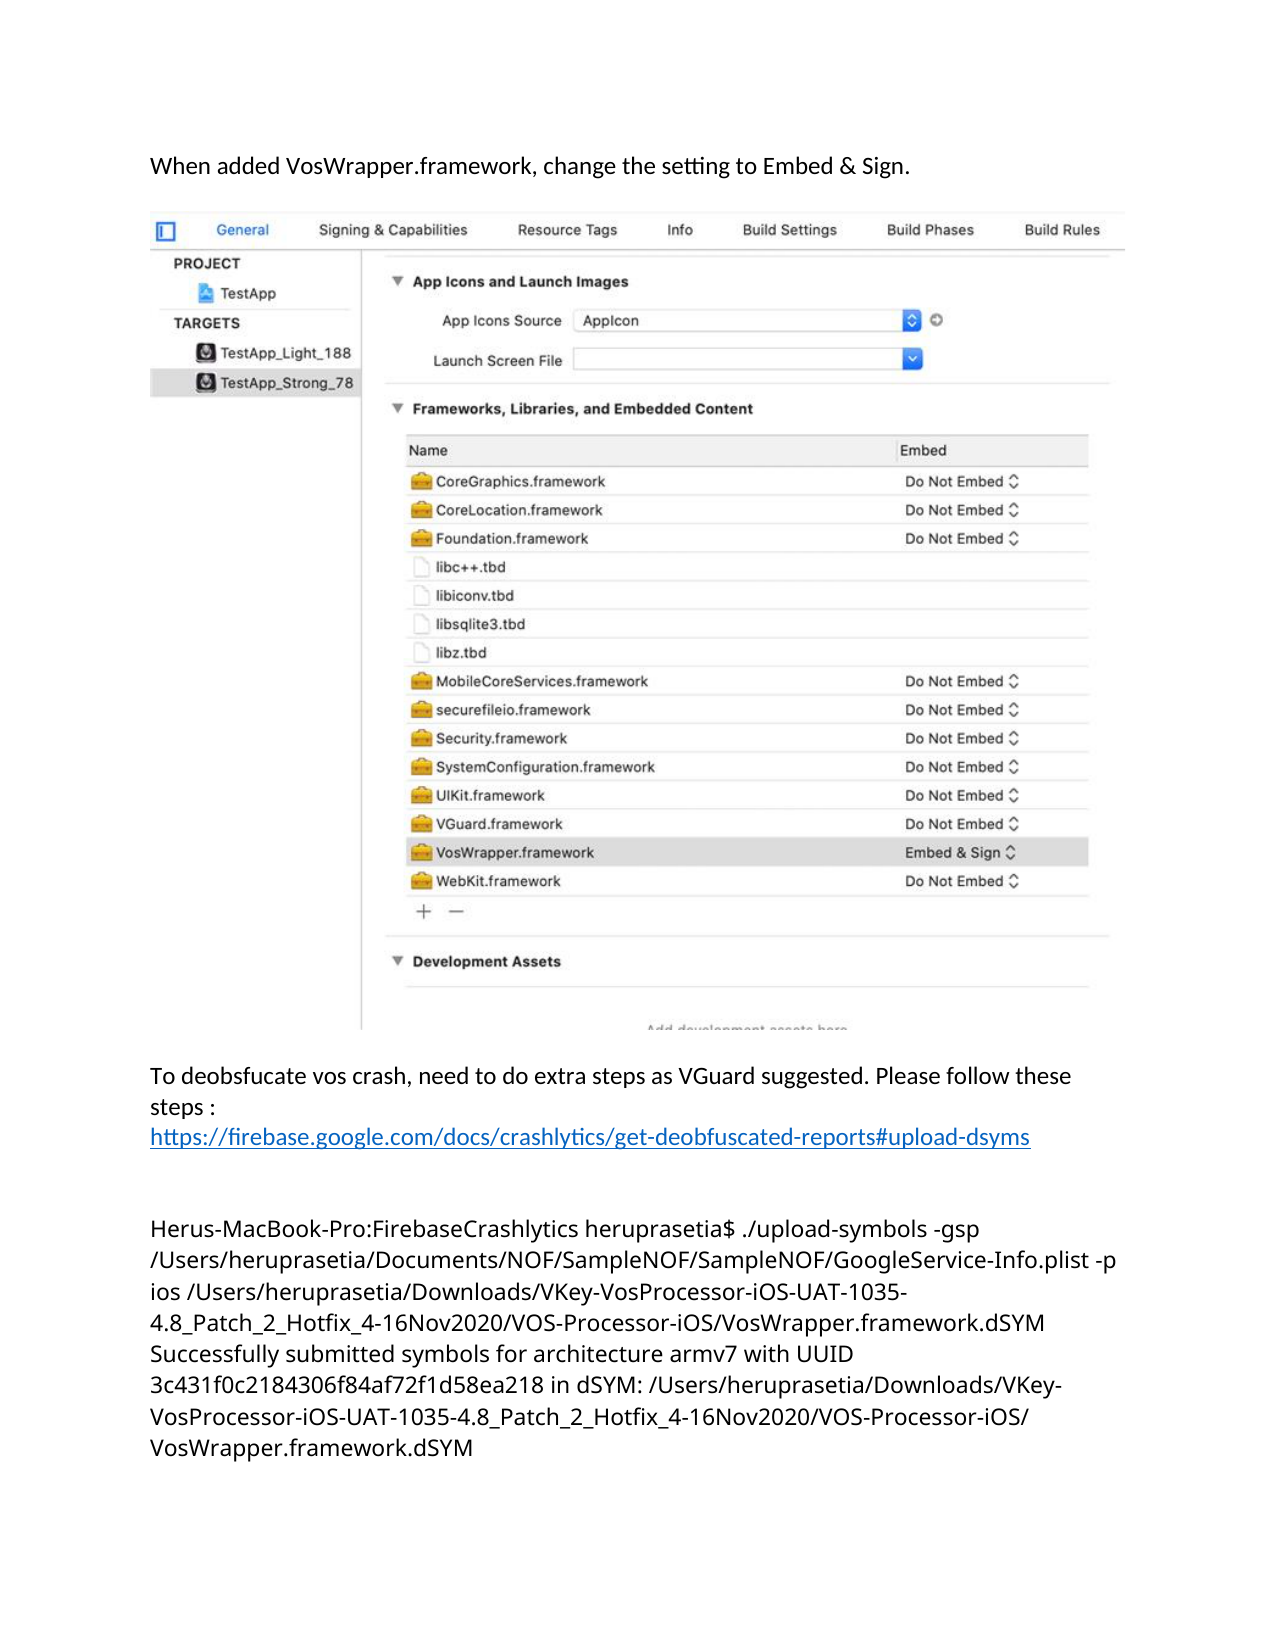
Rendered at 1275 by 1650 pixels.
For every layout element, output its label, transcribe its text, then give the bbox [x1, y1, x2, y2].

text https://firebase.google.com/docs/crashlytics/get-deobfuscated-reports#upload-dsyms [150, 1122, 1125, 1152]
text To deobsfucate vos crash, need to do extra steps as VGuard suggested. Please follow these steps : [150, 1061, 1125, 1122]
picture [150, 211, 1125, 1030]
text Herus-MacBook-Pro:FirebaseCrashlytics heruprasetia$ ./upload-symbols -gsp /Users/heruprasetia/Documents/NOF/SampleNOF/SampleNOF/GoogleService-Info.plist -p ios /Users/heruprasetia/Downloads/VKey-VosProcessor-iOS-UAT-1035-4.8_Patch_2_Hotfix_4-16Nov2020/VOS-Processor-iOS/VosWrapper.framework.dSYM [150, 1213, 1125, 1338]
text When added VosWrapper.framework, change the setting to Embed & Sign. [150, 150, 1125, 181]
text Successfully submitted symbols for architecture armv7 with UUID 3c431f0c2184306f84af72f1d58ea218 in dSYM: /Users/heruprasetia/Downloads/VKey-VosProcessor-iOS-UAT-1035-4.8_Patch_2_Hotfix_4-16Nov2020/VOS-Processor-iOS/VosWrapper.framework.dSYM [150, 1338, 1125, 1463]
